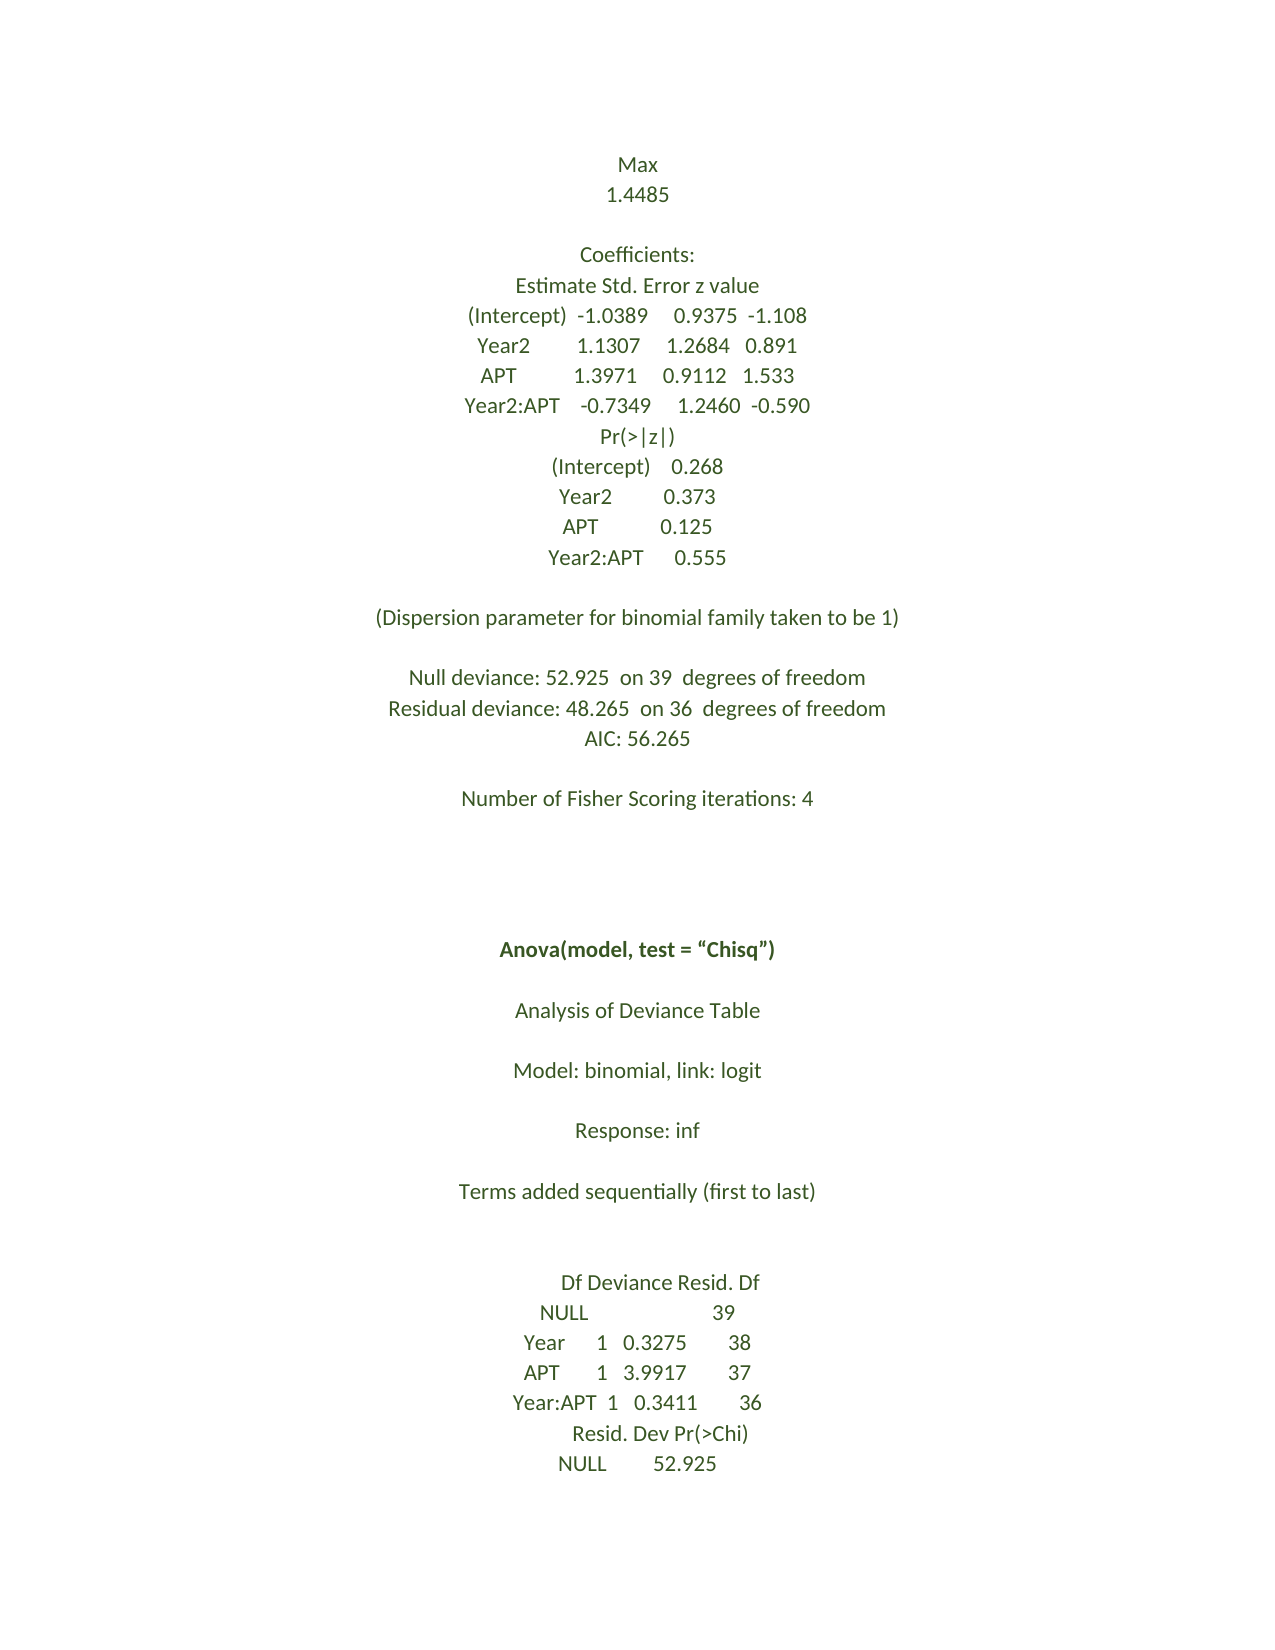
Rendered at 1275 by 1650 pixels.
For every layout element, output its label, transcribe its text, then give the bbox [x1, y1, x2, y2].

text AIC: 56.265 [150, 724, 1125, 752]
text NULL 52.925 [150, 1449, 1125, 1477]
text Response: inf [150, 1117, 1125, 1145]
text Df Deviance Resid. Df [150, 1268, 1125, 1296]
text Analysis of Deviance Table [150, 996, 1125, 1024]
text Year:APT 1 0.3411 36 [150, 1388, 1125, 1417]
text Year2:APT 0.555 [150, 543, 1125, 571]
text (Intercept) 0.268 [150, 452, 1125, 480]
text Terms added sequentially (first to last) [150, 1177, 1125, 1205]
text Year2 0.373 [150, 482, 1125, 510]
text Number of Fisher Scoring iterations: 4 [150, 784, 1125, 812]
text Year2:APT -0.7349 1.2460 -0.590 [150, 392, 1125, 420]
text 1.4485 [150, 180, 1125, 208]
text Resid. Dev Pr(>Chi) [150, 1419, 1125, 1447]
text Anova(model, test = “Chisq”) [150, 935, 1125, 963]
text (Dispersion parameter for binomial family taken to be 1) [150, 603, 1125, 631]
text Year 1 0.3275 38 [150, 1328, 1125, 1356]
text Year2 1.1307 1.2684 0.891 [150, 331, 1125, 359]
text Max [150, 150, 1125, 178]
text Coefficients: [150, 241, 1125, 269]
text Pr(>|z|) [150, 422, 1125, 450]
text APT 1 3.9917 37 [150, 1358, 1125, 1386]
text Null deviance: 52.925 on 39 degrees of freedom [150, 663, 1125, 692]
text Residual deviance: 48.265 on 36 degrees of freedom [150, 694, 1125, 722]
text APT 0.125 [150, 512, 1125, 541]
text Model: binomial, link: logit [150, 1056, 1125, 1084]
text APT 1.3971 0.9112 1.533 [150, 361, 1125, 389]
text NULL 39 [150, 1298, 1125, 1326]
text Estimate Std. Error z value [150, 271, 1125, 299]
text (Intercept) -1.0389 0.9375 -1.108 [150, 301, 1125, 329]
